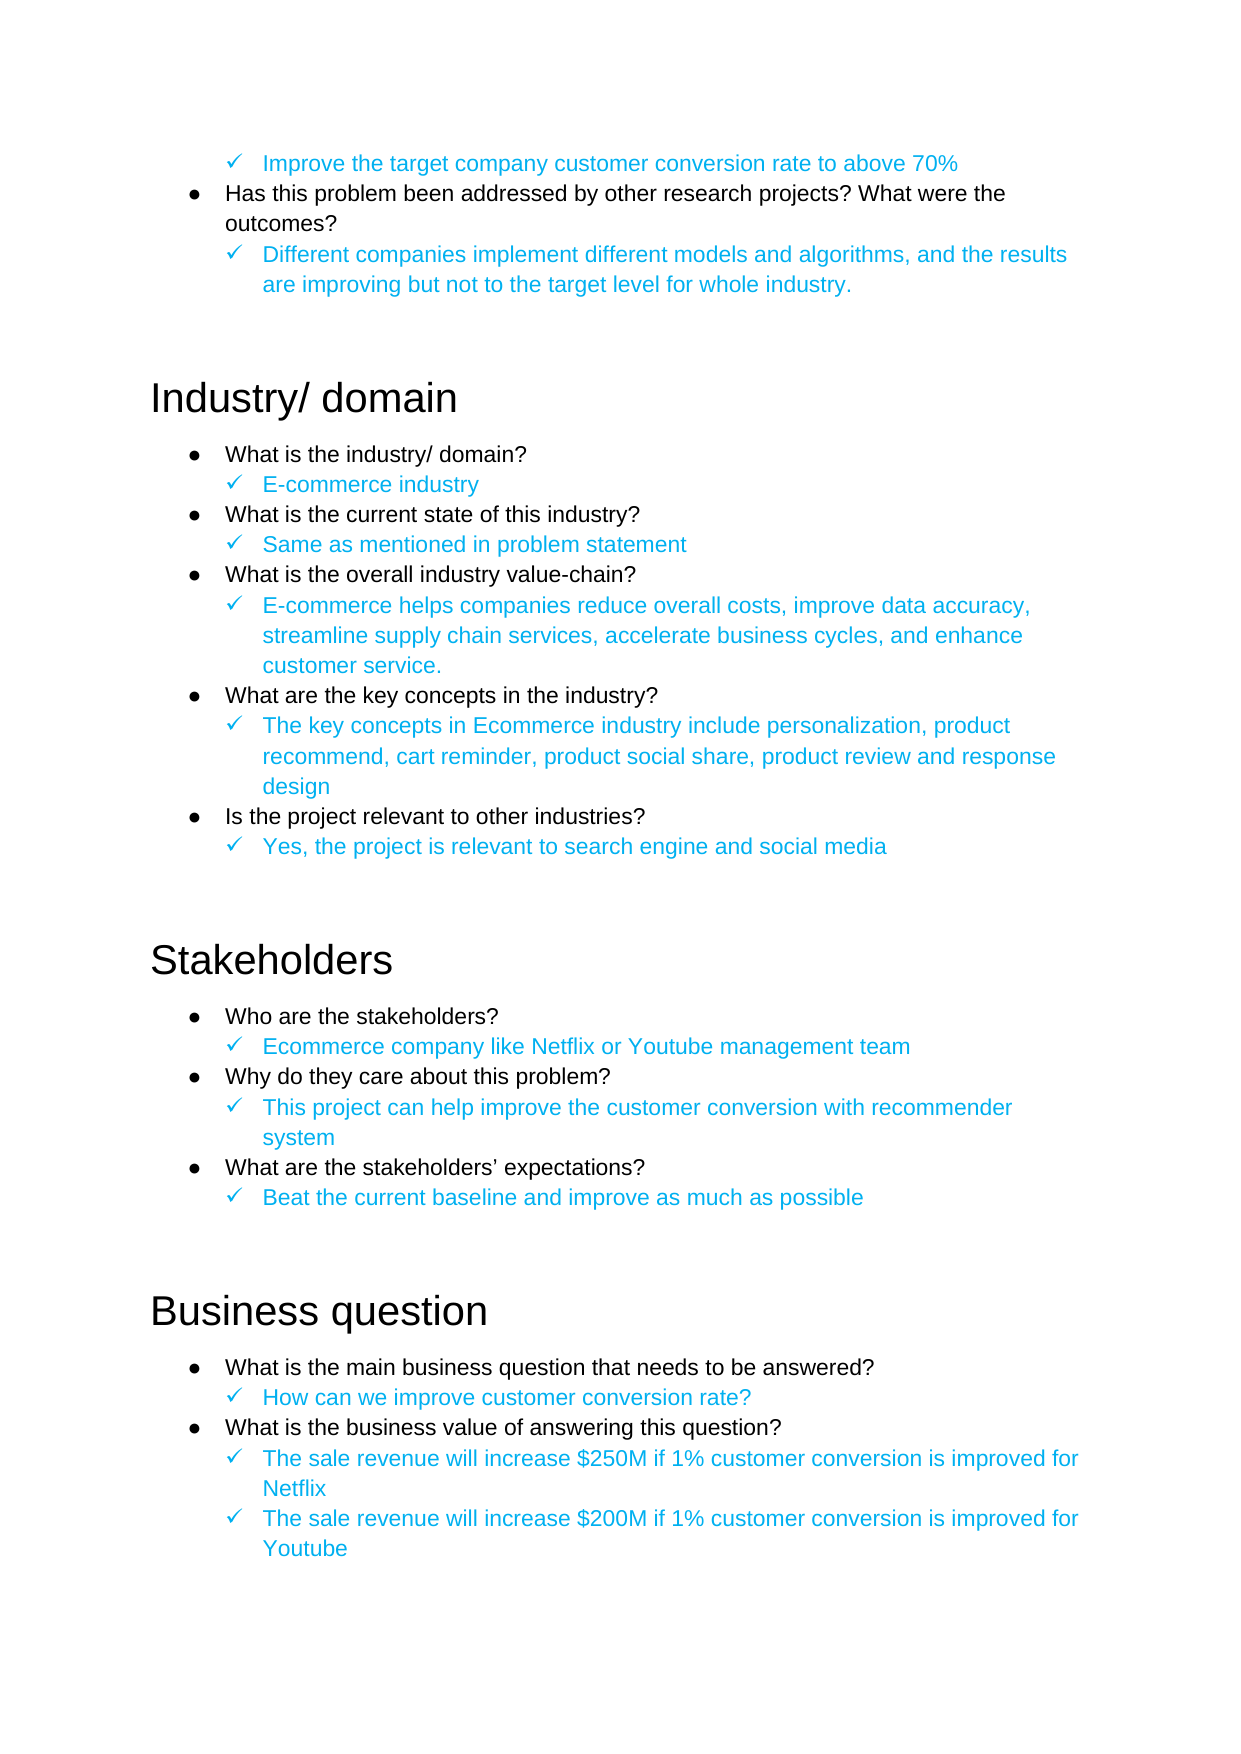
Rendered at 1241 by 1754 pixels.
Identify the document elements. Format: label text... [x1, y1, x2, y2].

list Beat the current baseline and improve as much as possible [225, 1184, 1090, 1211]
list What are the key concepts in the industry? [187, 682, 1090, 708]
list The key concepts in Ecommerce industry include personalization, product recommend, cart reminder, product social share, product review and response design [225, 712, 1090, 799]
list This project can help improve the customer conversion with recommender system [225, 1093, 1090, 1150]
list What is the business value of answering this question? [187, 1414, 1090, 1441]
list What is the industry/ domain? [187, 441, 1090, 467]
subtitle Industry/ domain [150, 373, 1090, 421]
list What is the main business question that needs to be answered? [187, 1354, 1090, 1380]
list Is the project relevant to other industries? [187, 803, 1090, 829]
list What is the overall industry value-chain? [187, 561, 1090, 588]
list Yes, the project is relevant to search engine and social media [225, 833, 1090, 859]
subtitle Business question [150, 1286, 1090, 1334]
list Who are the stakeholders? [187, 1003, 1090, 1029]
list E-commerce industry [225, 471, 1090, 497]
list Same as mentioned in problem statement [225, 531, 1090, 557]
list Ecommerce company like Netflix or Youtube management team [225, 1033, 1090, 1059]
list E-commerce helps companies reduce overall costs, improve data accuracy, streamline supply chain services, accelerate business cycles, and enhance customer service. [225, 592, 1090, 678]
list The sale revenue will increase $250M if 1% customer conversion is improved for Netflix [225, 1444, 1090, 1501]
list What is the current state of this industry? [187, 501, 1090, 527]
list Different companies implement different models and algorithms, and the results are improving but not to the target level for whole industry. [225, 241, 1090, 297]
list Why do they care about this problem? [187, 1063, 1090, 1090]
list Improve the target company customer conversion rate to above 70% [225, 150, 1090, 176]
subtitle Stakeholders [150, 935, 1090, 983]
list Has this problem been addressed by other research projects? What were the outcomes? [187, 180, 1090, 237]
list The sale revenue will increase $200M if 1% customer conversion is improved for Youtube [225, 1505, 1090, 1561]
list What are the stakeholders’ expectations? [187, 1154, 1090, 1180]
list How can we improve customer conversion rate? [225, 1384, 1090, 1410]
